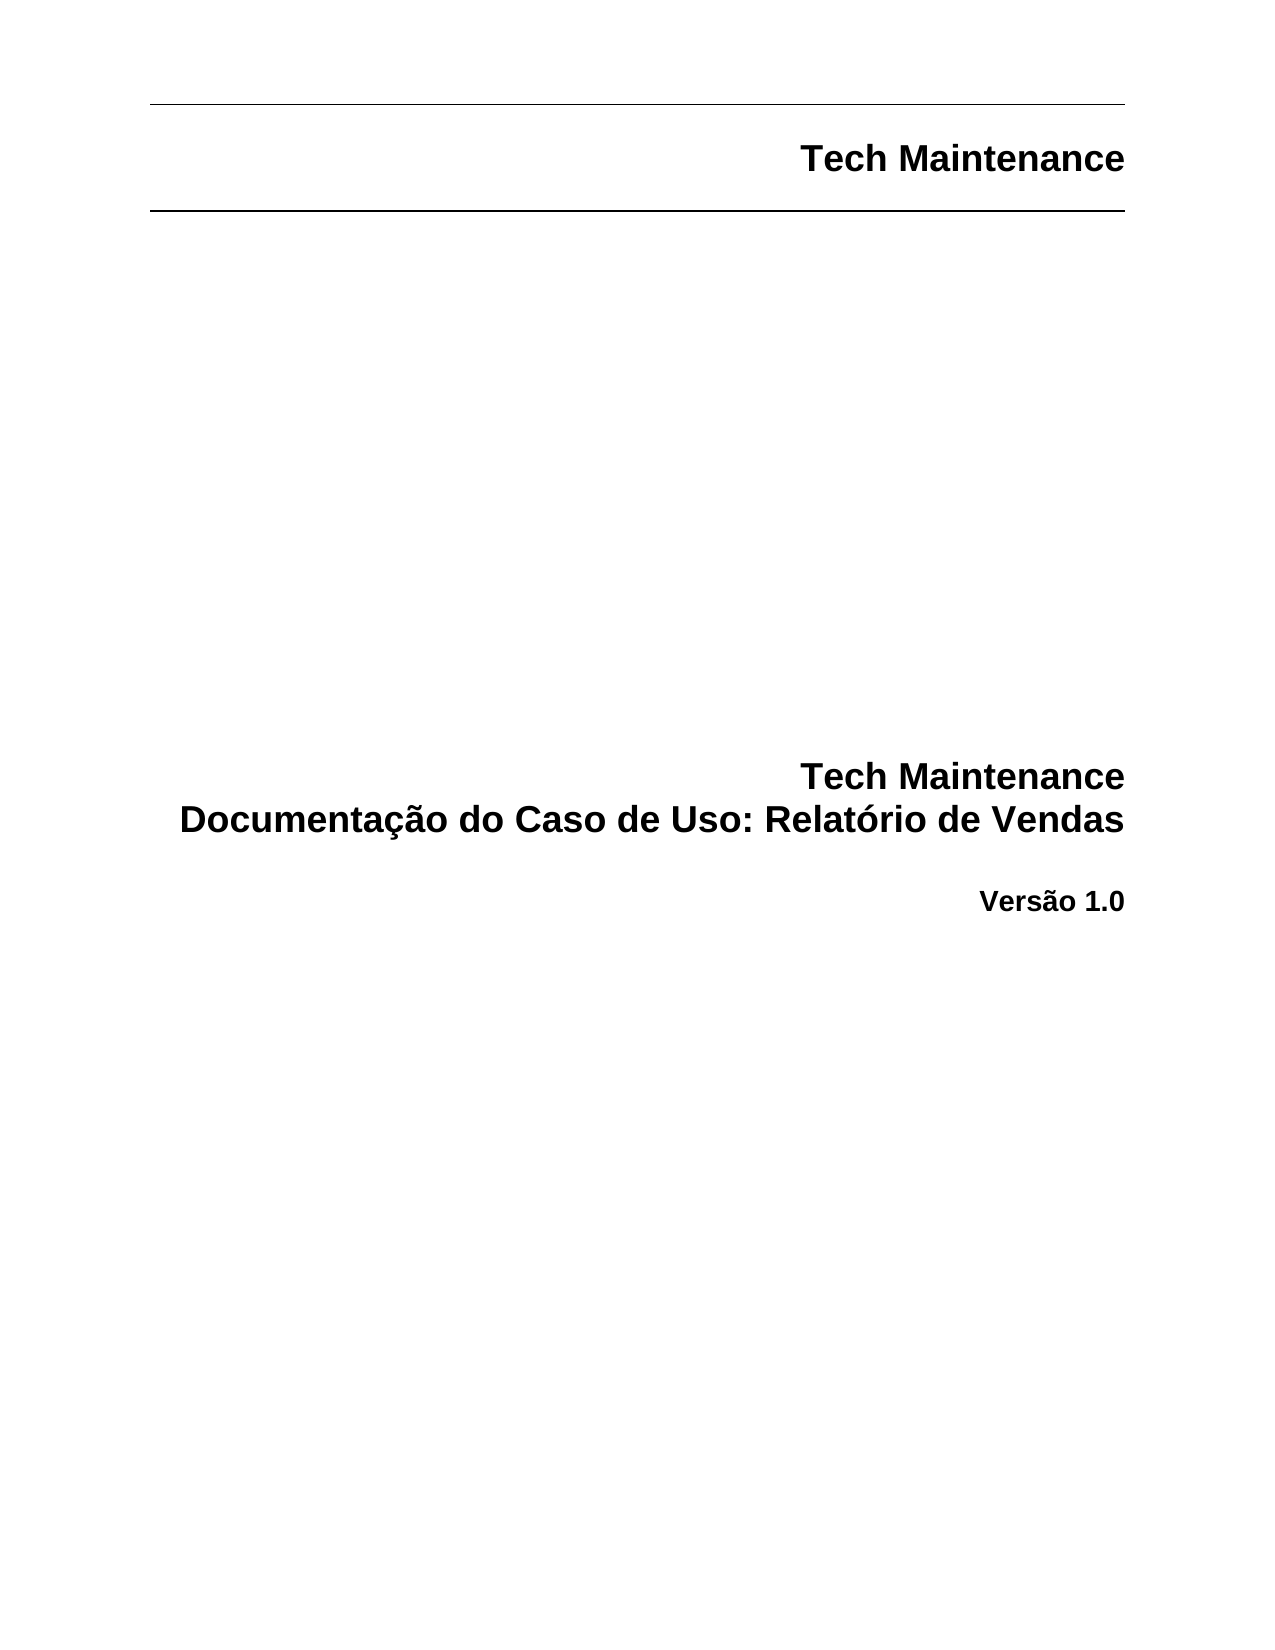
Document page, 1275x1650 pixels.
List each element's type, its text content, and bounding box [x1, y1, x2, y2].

title Documentação do Caso de Uso: Relatório de Vendas [150, 797, 1125, 840]
title Tech Maintenance [150, 754, 1125, 797]
title Versão 1.0 [150, 883, 1125, 917]
